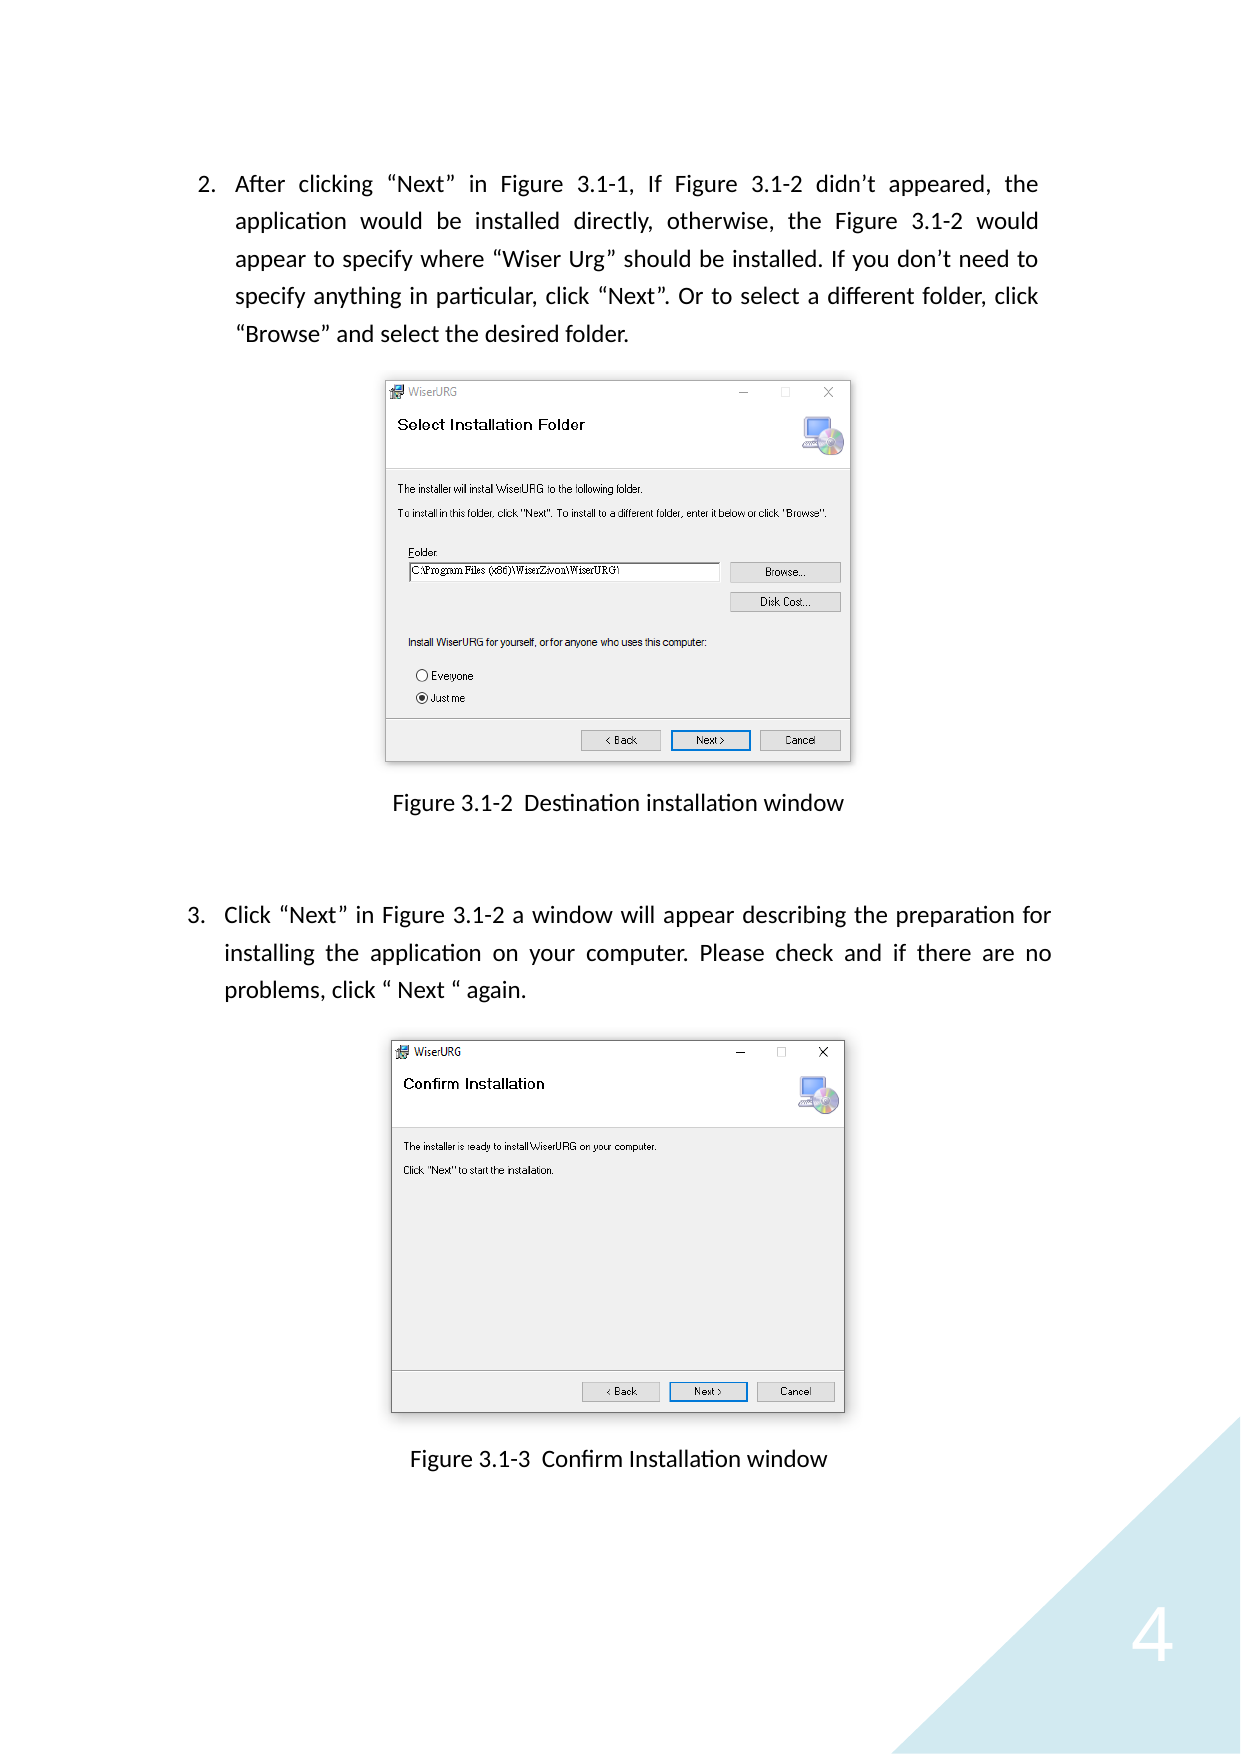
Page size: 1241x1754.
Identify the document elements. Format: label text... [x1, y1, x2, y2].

picture [367, 370, 870, 780]
picture [368, 1027, 870, 1434]
list Click “Next” in Figure 3.1-2 a window will appear describing the preparation for installing the application on your computer. Please check and if there are no problems, click “ Next “ again. [187, 896, 1053, 1008]
table_cell Figure 3.1-3 Confirm Installation window [187, 1440, 1051, 1514]
table_header After clicking “Next” in Figure 3.1-1, If Figure 3.1-2 didn’t appeared, the application would be installed directly, otherwise, the Figure 3.1-2 would appear to specify where “Wiser Urg” should be installed. If you don’t need to specify anything in particular, click “Next”. Or to select a different folder, click “Browse” and select the desired folder. [187, 165, 1051, 896]
table_header [187, 1027, 1051, 1439]
